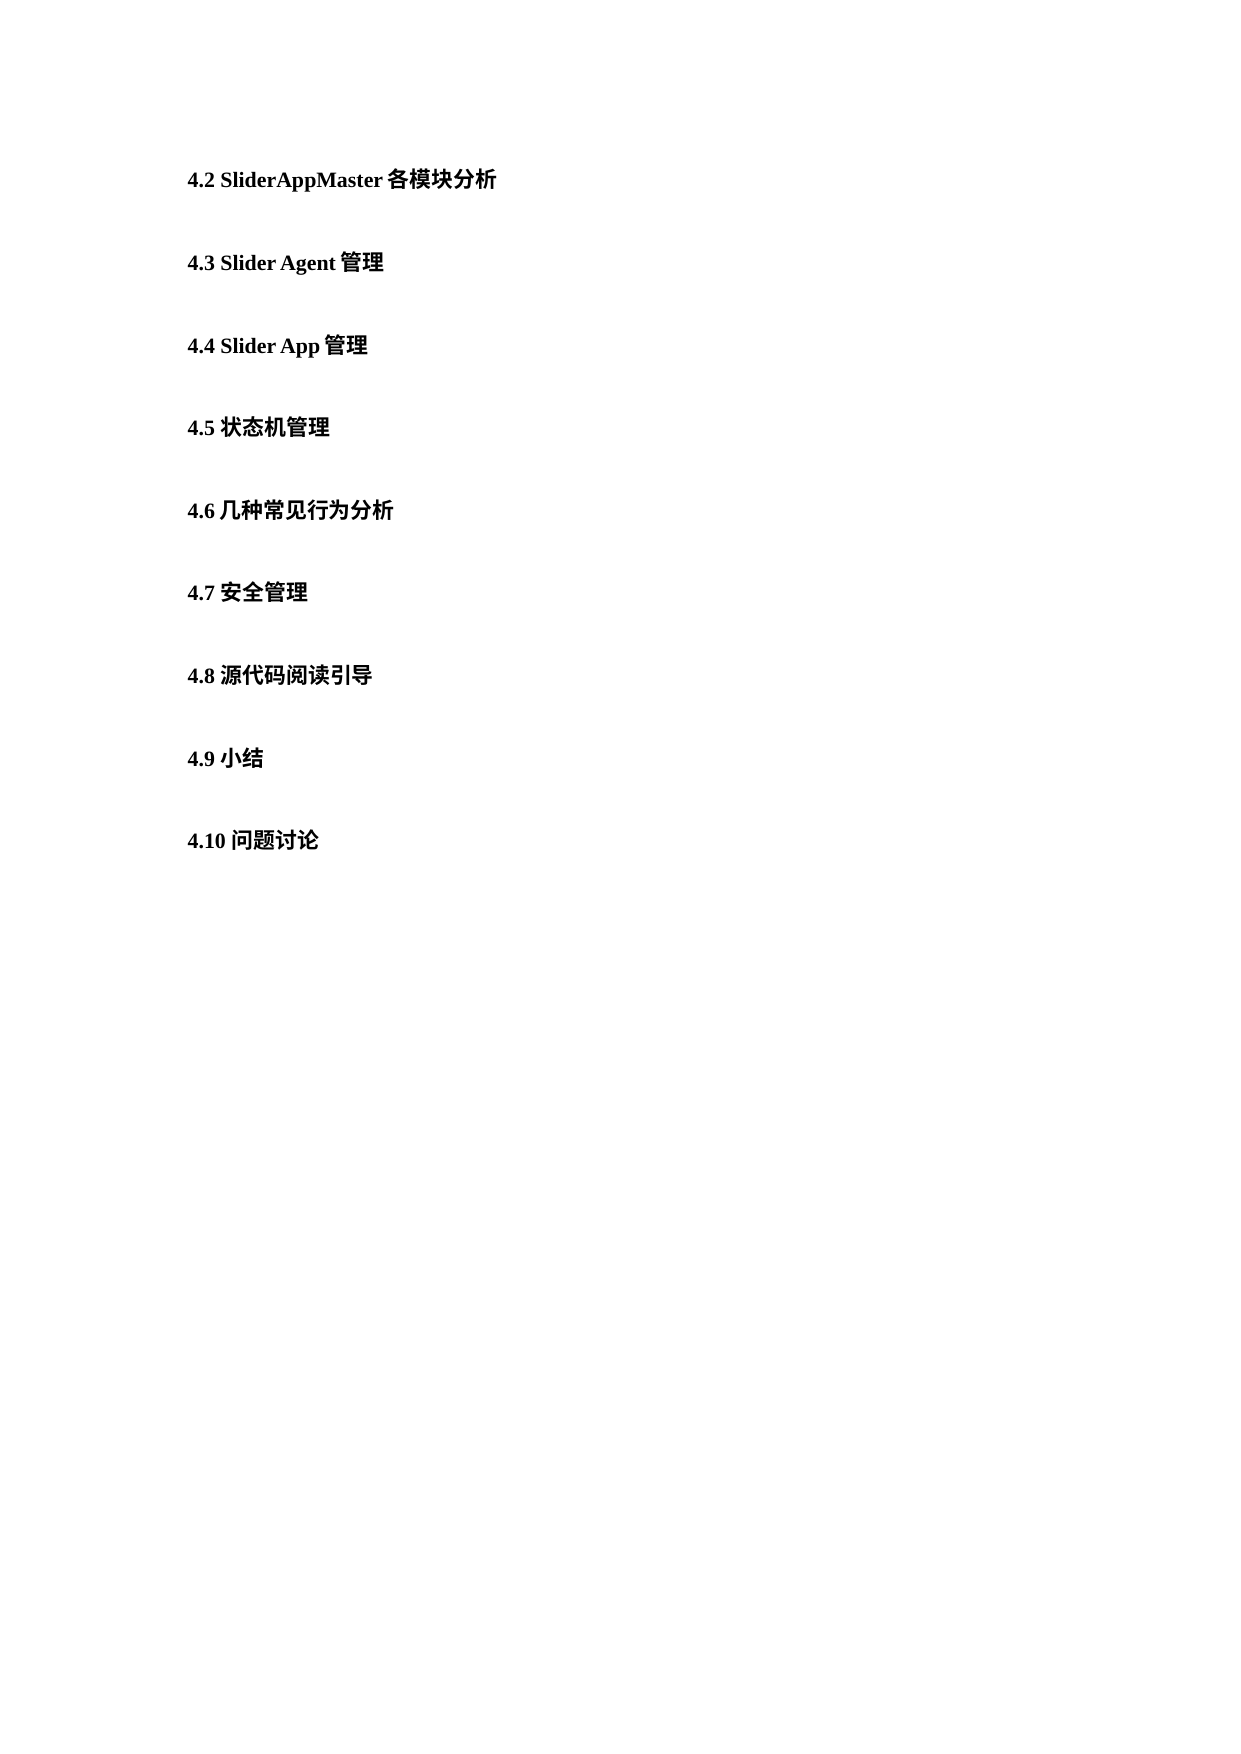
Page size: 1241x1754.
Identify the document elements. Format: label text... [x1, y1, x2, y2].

subtitle 4.7 安全管理 [187, 575, 1053, 607]
subtitle 4.4 Slider App管理 [187, 327, 1053, 360]
subtitle 4.8 源代码阅读引导 [187, 658, 1053, 690]
subtitle 4.9 小结 [187, 740, 1053, 773]
subtitle 4.3 Slider Agent管理 [187, 244, 1053, 277]
subtitle 4.5 状态机管理 [187, 410, 1053, 442]
subtitle 4.2 SliderAppMaster各模块分析 [187, 162, 1053, 194]
subtitle 4.10 问题讨论 [187, 823, 1053, 855]
subtitle 4.6几种常见行为分析 [187, 492, 1053, 525]
